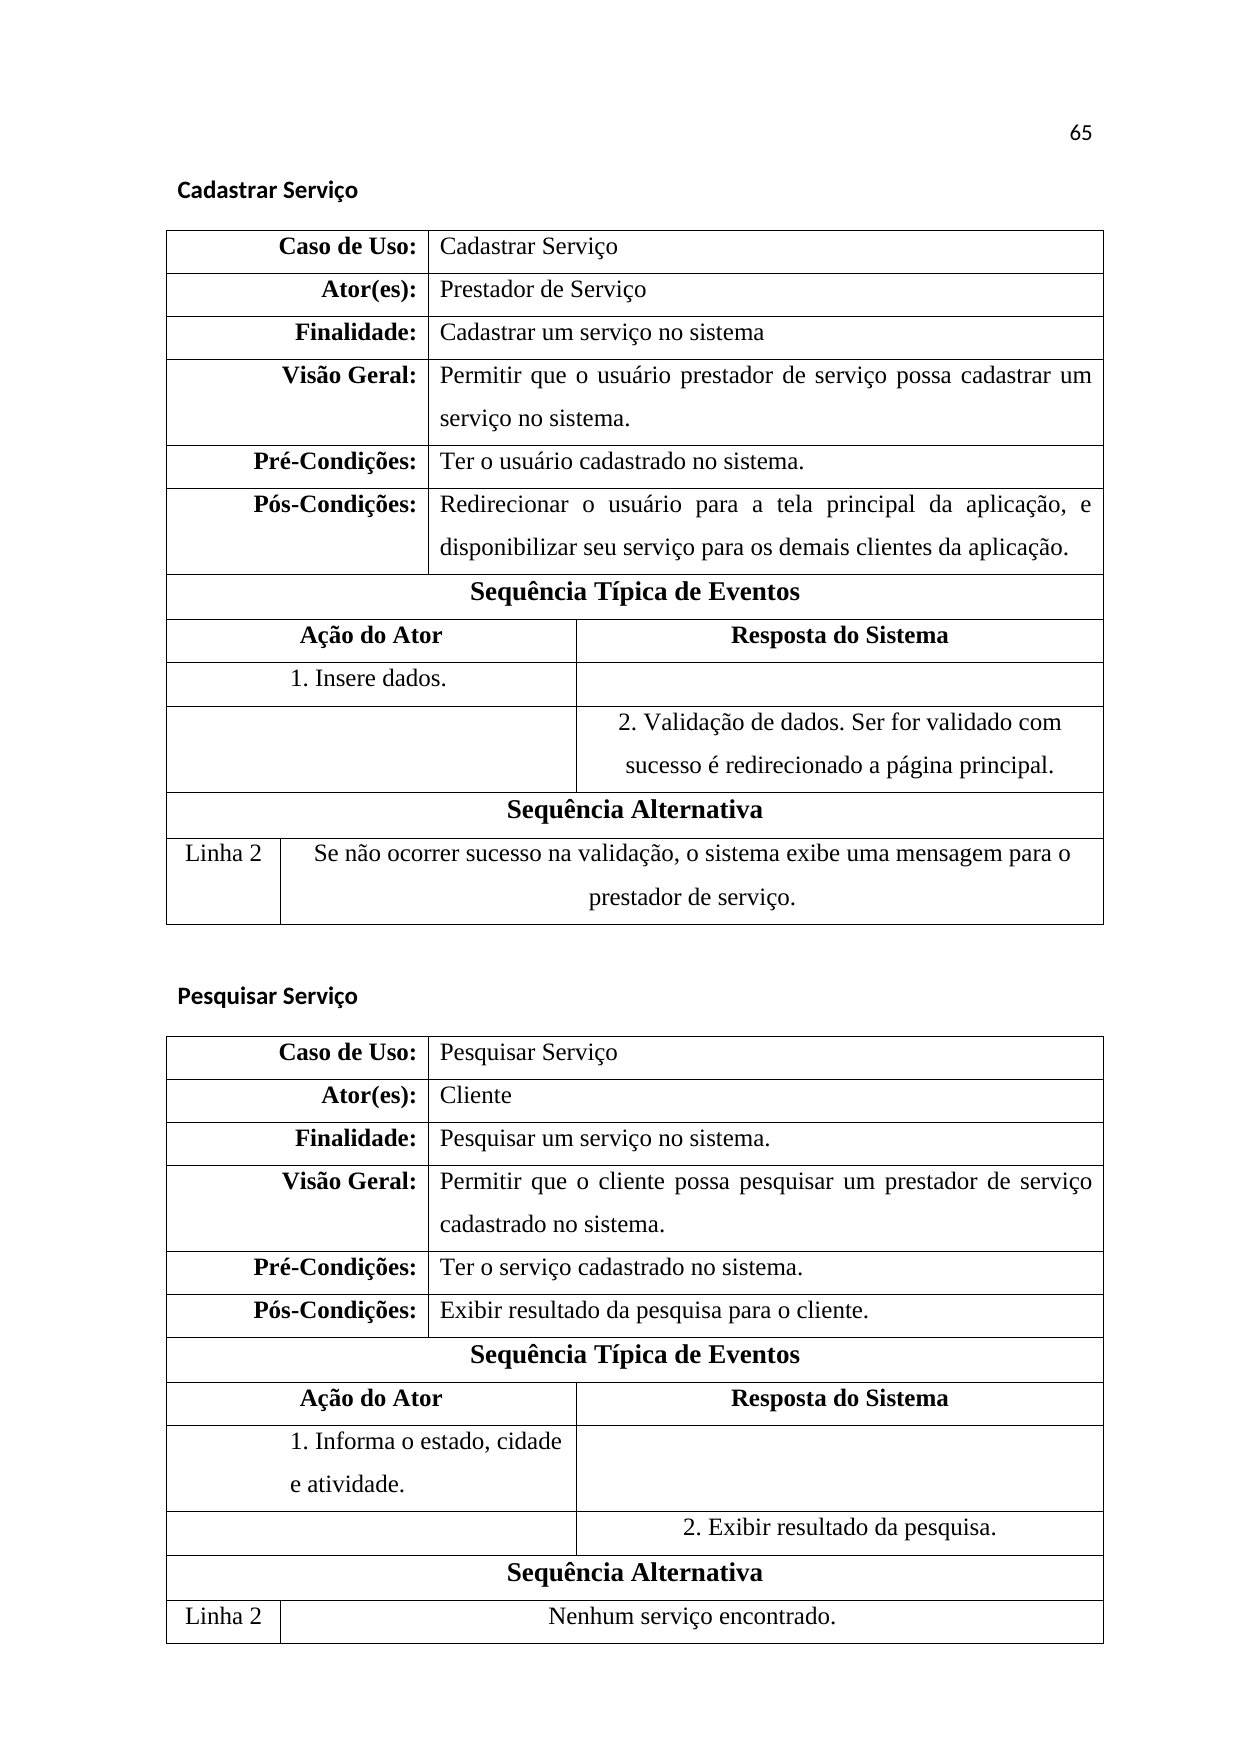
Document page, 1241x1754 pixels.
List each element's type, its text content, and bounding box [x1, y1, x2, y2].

table_cell [577, 663, 1103, 706]
table_cell Pesquisar um serviço no sistema. [429, 1123, 1103, 1165]
table_cell Finalidade: [167, 1123, 428, 1165]
table_cell Ação do Ator [167, 620, 576, 662]
table_cell Ator(es): [167, 1080, 428, 1122]
table_cell Visão Geral: [167, 360, 428, 445]
table_cell Exibir resultado da pesquisa para o cliente. [429, 1295, 1103, 1337]
table_header Caso de Uso: [167, 1037, 428, 1079]
table_header Caso de Uso: [167, 231, 428, 273]
table_cell 1. Informa o estado, cidade e atividade. [167, 1426, 576, 1511]
table_cell Redirecionar o usuário para a tela principal da aplicação, e disponibilizar seu serviço para os demais clientes da aplicação. [429, 489, 1103, 574]
table_cell Prestador de Serviço [429, 274, 1103, 316]
table_cell Linha 2 [167, 839, 280, 923]
table_cell Visão Geral: [167, 1166, 428, 1251]
table_cell Ter o serviço cadastrado no sistema. [429, 1252, 1103, 1294]
table_cell Pré-Condições: [167, 446, 428, 488]
text Cadastrar Serviço [177, 174, 1092, 205]
table_cell Ter o usuário cadastrado no sistema. [429, 446, 1103, 488]
table_cell Sequência Alternativa [167, 793, 1103, 837]
table_cell Nenhum serviço encontrado. [281, 1601, 1103, 1643]
table_cell Resposta do Sistema [577, 1383, 1103, 1425]
table_header Cadastrar Serviço [429, 231, 1103, 273]
table_cell Ação do Ator [167, 1383, 576, 1425]
table_cell Sequência Típica de Eventos [167, 575, 1103, 619]
table_cell Pós-Condições: [167, 1295, 428, 1337]
table_cell 2. Exibir resultado da pesquisa. [577, 1512, 1103, 1555]
table_cell Sequência Típica de Eventos [167, 1338, 1103, 1382]
table_cell Se não ocorrer sucesso na validação, o sistema exibe uma mensagem para o prestador de serviço. [281, 839, 1103, 923]
table_cell Cadastrar um serviço no sistema [429, 317, 1103, 359]
table_cell Ator(es): [167, 274, 428, 316]
table_cell [167, 1512, 576, 1555]
table_cell 2. Validação de dados. Ser for validado com sucesso é redirecionado a página principal. [577, 707, 1103, 792]
table_cell Resposta do Sistema [577, 620, 1103, 662]
table_cell [167, 707, 576, 792]
table_cell Cliente [429, 1080, 1103, 1122]
table_cell Permitir que o cliente possa pesquisar um prestador de serviço cadastrado no sistema. [429, 1166, 1103, 1251]
table_header Pesquisar Serviço [429, 1037, 1103, 1079]
table_cell Linha 2 [167, 1601, 280, 1643]
text Pesquisar Serviço [177, 980, 1092, 1011]
table_cell Permitir que o usuário prestador de serviço possa cadastrar um serviço no sistema. [429, 360, 1103, 445]
table_cell Pós-Condições: [167, 489, 428, 574]
table_cell Sequência Alternativa [167, 1556, 1103, 1600]
table_cell Pré-Condições: [167, 1252, 428, 1294]
table_cell 1. Insere dados. [167, 663, 576, 706]
table_cell [577, 1426, 1103, 1511]
table_cell Finalidade: [167, 317, 428, 359]
